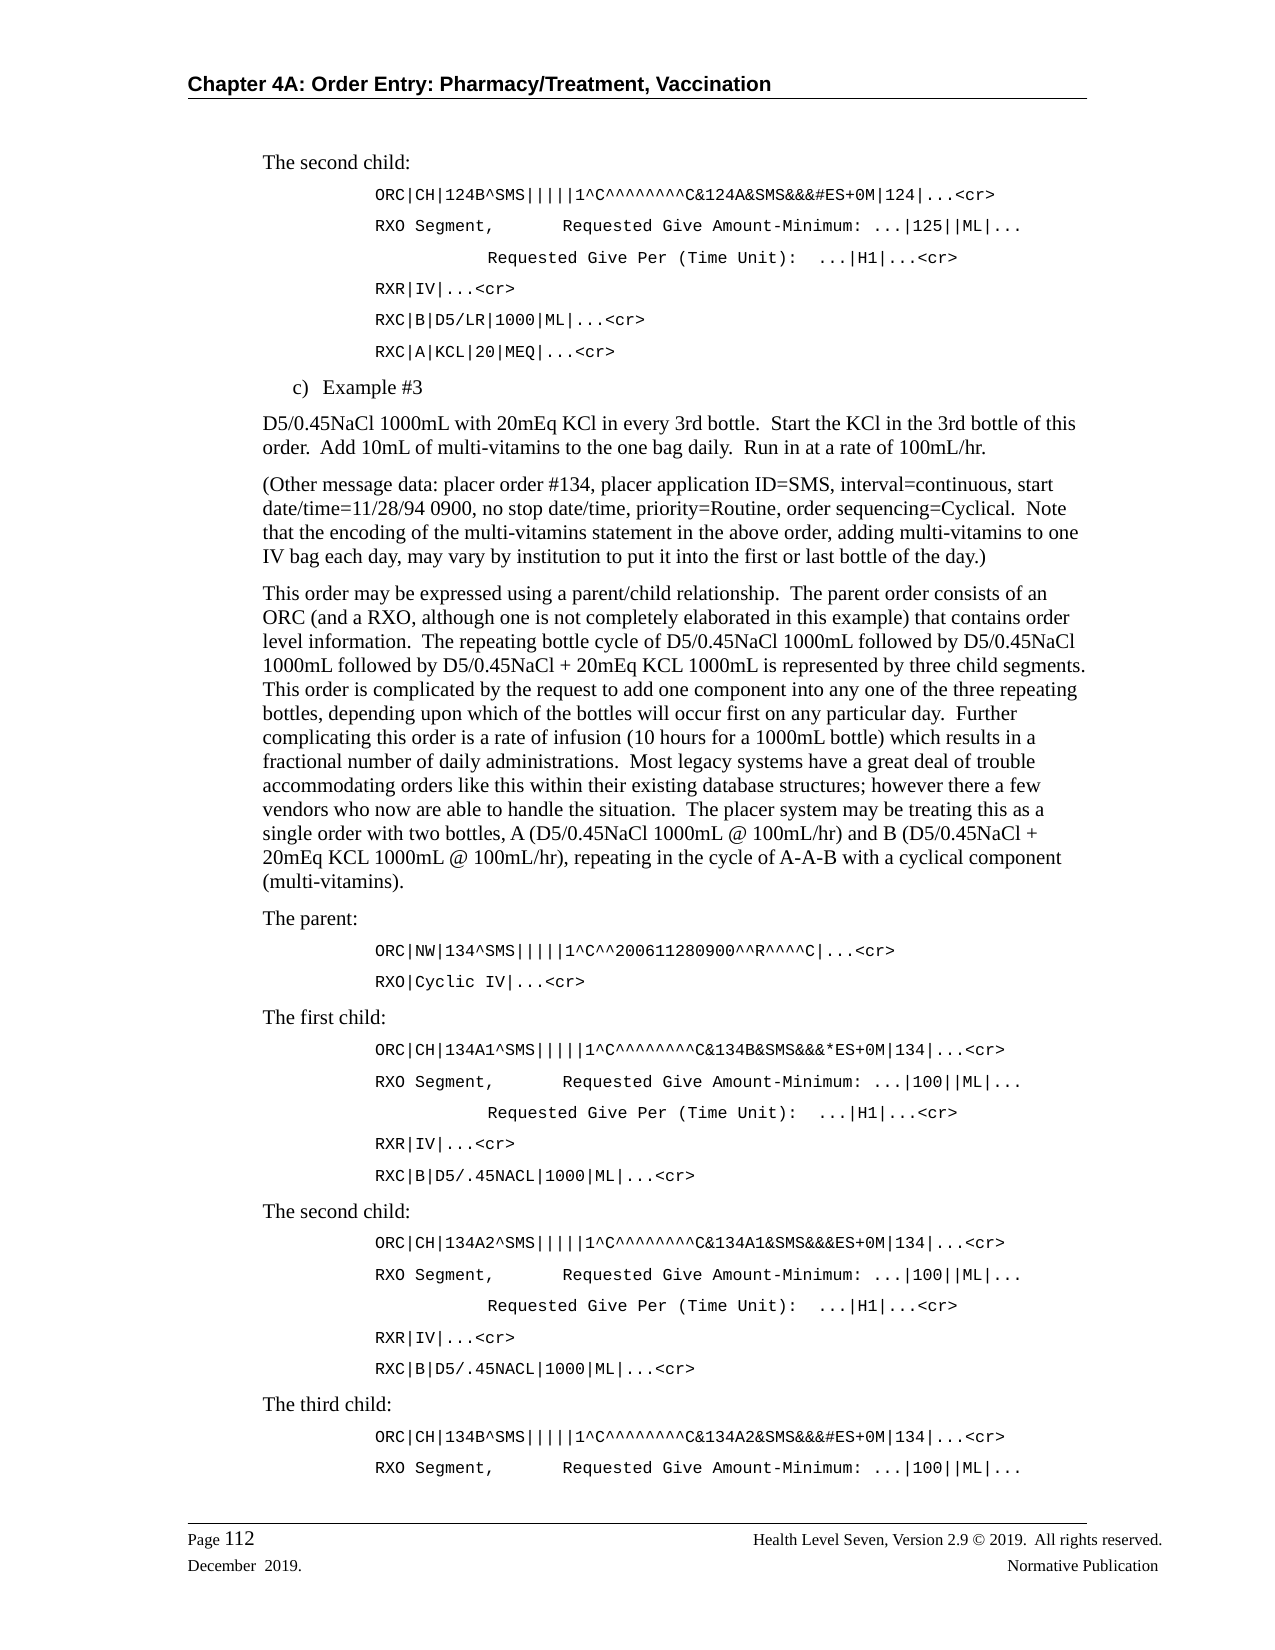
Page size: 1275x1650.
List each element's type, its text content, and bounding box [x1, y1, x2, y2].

text The third child: [262, 1392, 1087, 1416]
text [375, 249, 1087, 268]
text ORC|CH|124B^SMS|||||1^C^^^^^^^^C&124A&SMS&&&#ES+0M|124|...<cr> [375, 187, 1087, 205]
text The first child: [262, 1005, 1087, 1029]
text (Other message data: placer order #134, placer application ID=SMS, interval=continuous, start date/time=11/28/94 0900, no stop date/time, priority=Routine, order sequencing=Cyclical. Note that the encoding of the multi-vitamins statement in the above order, adding multi-vitamins to one IV bag each day, may vary by institution to put it into the first or last bottle of the day.) [262, 472, 1087, 568]
text ORC|CH|134B^SMS|||||1^C^^^^^^^^C&134A2&SMS&&&#ES+0M|134|...<cr> [375, 1428, 1087, 1447]
text The second child: [262, 1198, 1087, 1223]
text RXC|B|D5/LR|1000|ML|...<cr> [375, 312, 1087, 331]
text ORC|CH|134A1^SMS|||||1^C^^^^^^^^C&134B&SMS&&&*ES+0M|134|...<cr> [375, 1042, 1087, 1061]
text The parent: [262, 906, 1087, 930]
text RXR|IV|...<cr> [375, 281, 1087, 299]
text This order may be expressed using a parent/child relationship. The parent order consists of an ORC (and a RXO, although one is not completely elaborated in this example) that contains order level information. The repeating bottle cycle of D5/0.45NaCl 1000mL followed by D5/0.45NaCl 1000mL followed by D5/0.45NaCl + 20mEq KCL 1000mL is represented by three child segments. This order is complicated by the request to add one component into any one of the three repeating bottles, depending upon which of the bottles will occur first on any particular day. Further complicating this order is a rate of infusion (10 hours for a 1000mL bottle) which results in a fractional number of daily administrations. Most legacy systems have a great deal of trouble accommodating orders like this within their existing database structures; however there a few vendors who now are able to handle the situation. The placer system may be treating this as a single order with two bottles, A (D5/0.45NaCl 1000mL @ 100mL/hr) and B (D5/0.45NaCl + 20mEq KCL 1000mL @ 100mL/hr), repeating in the cycle of A-A-B with a cyclical component (multi-vitamins). [262, 581, 1087, 893]
text RXO Segment, Requested Give Amount-Minimum: ...|100||ML|... [375, 1460, 1087, 1479]
text RXO Segment, Requested Give Amount-Minimum: ...|100||ML|... [375, 1073, 1087, 1092]
text D5/0.45NaCl 1000mL with 20mEq KCl in every 3rd bottle. Start the KCl in the 3rd bottle of this order. Add 10mL of multi-vitamins to the one bag daily. Run in at a rate of 100mL/hr. [262, 411, 1087, 459]
text RXC|B|D5/.45NACL|1000|ML|...<cr> [375, 1361, 1087, 1379]
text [375, 218, 1087, 237]
text ORC|CH|134A2^SMS|||||1^C^^^^^^^^C&134A1&SMS&&&ES+0M|134|...<cr> [375, 1235, 1087, 1254]
text Requested Give Per (Time Unit): ...|H1|...<cr> [375, 1104, 1087, 1123]
text Requested Give Per (Time Unit): ...|H1|...<cr> [375, 1298, 1087, 1317]
text RXO|Cyclic IV|...<cr> [375, 974, 1087, 993]
text RXR|IV|...<cr> [375, 1329, 1087, 1348]
text ORC|NW|134^SMS|||||1^C^^200611280900^^R^^^^C|...<cr> [375, 942, 1087, 961]
list Example #3 [292, 375, 1087, 399]
text RXC|A|KCL|20|MEQ|...<cr> [375, 343, 1087, 362]
text The second child: [262, 150, 1087, 174]
text RXO Segment, Requested Give Amount-Minimum: ...|100||ML|... [375, 1266, 1087, 1285]
text RXR|IV|...<cr> [375, 1136, 1087, 1155]
text RXC|B|D5/.45NACL|1000|ML|...<cr> [375, 1167, 1087, 1186]
